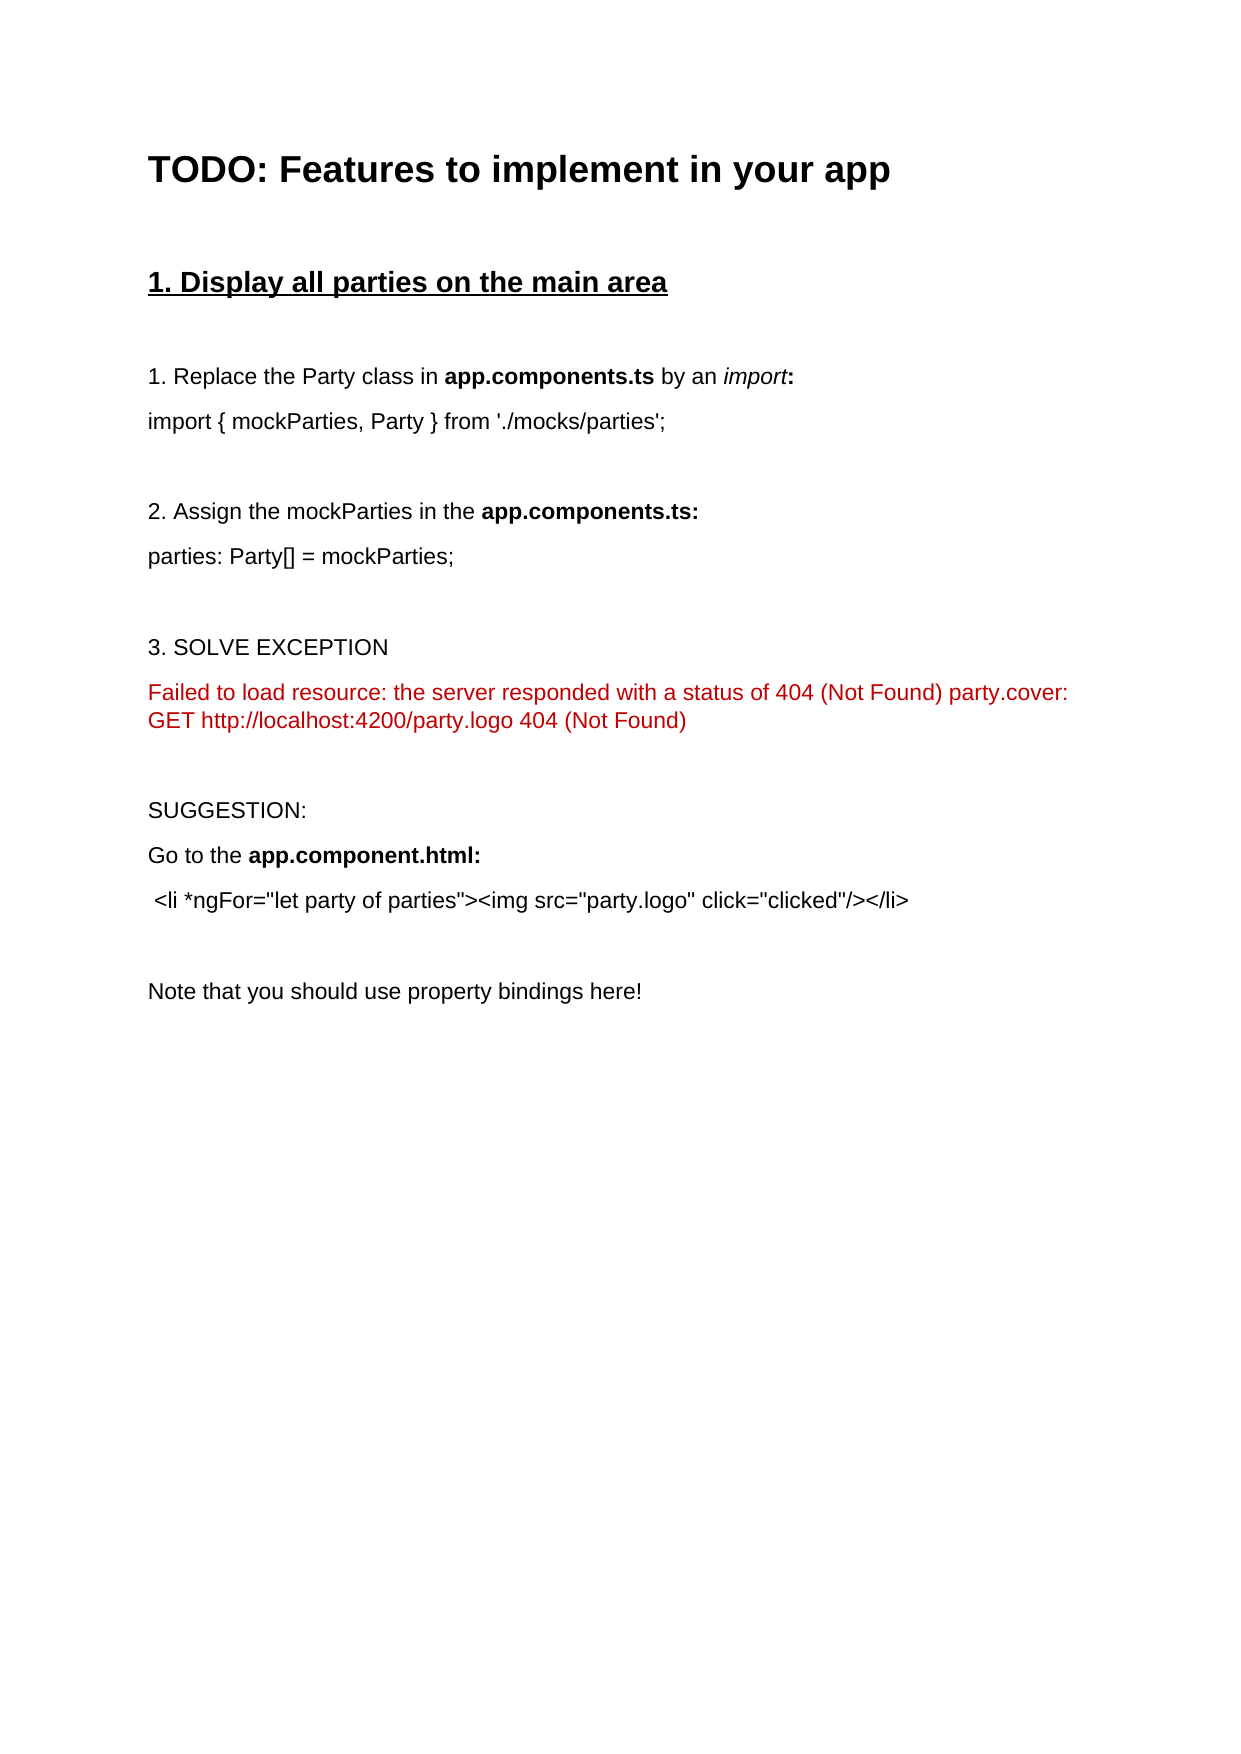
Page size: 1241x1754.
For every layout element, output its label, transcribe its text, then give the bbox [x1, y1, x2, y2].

text 3. SOLVE EXCEPTION [148, 633, 1093, 660]
text 2. Assign the mockParties in the app.components.ts: [148, 498, 1093, 524]
text Failed to load resource: the server responded with a status of 404 (Not Found) party.cover: GET http://localhost:4200/party.logo 404 (Not Found) [148, 679, 1093, 733]
text parties: Party[] = mockParties; [148, 543, 1093, 570]
text Go to the app.component.html: [148, 842, 1093, 869]
text SUGGESTION: [148, 797, 1093, 824]
text Note that you should use property bindings here! [148, 978, 1093, 1004]
text import { mockParties, Party } from './mocks/parties'; [148, 408, 1093, 434]
text 1. Replace the Party class in app.components.ts by an import: [148, 363, 1093, 389]
text 1. Display all parties on the main area [148, 265, 1093, 298]
subtitle TODO: Features to implement in your app [148, 148, 1093, 191]
text <li *ngFor="let party of parties"><img src="party.logo" click="clicked"/></li> [148, 887, 1093, 914]
